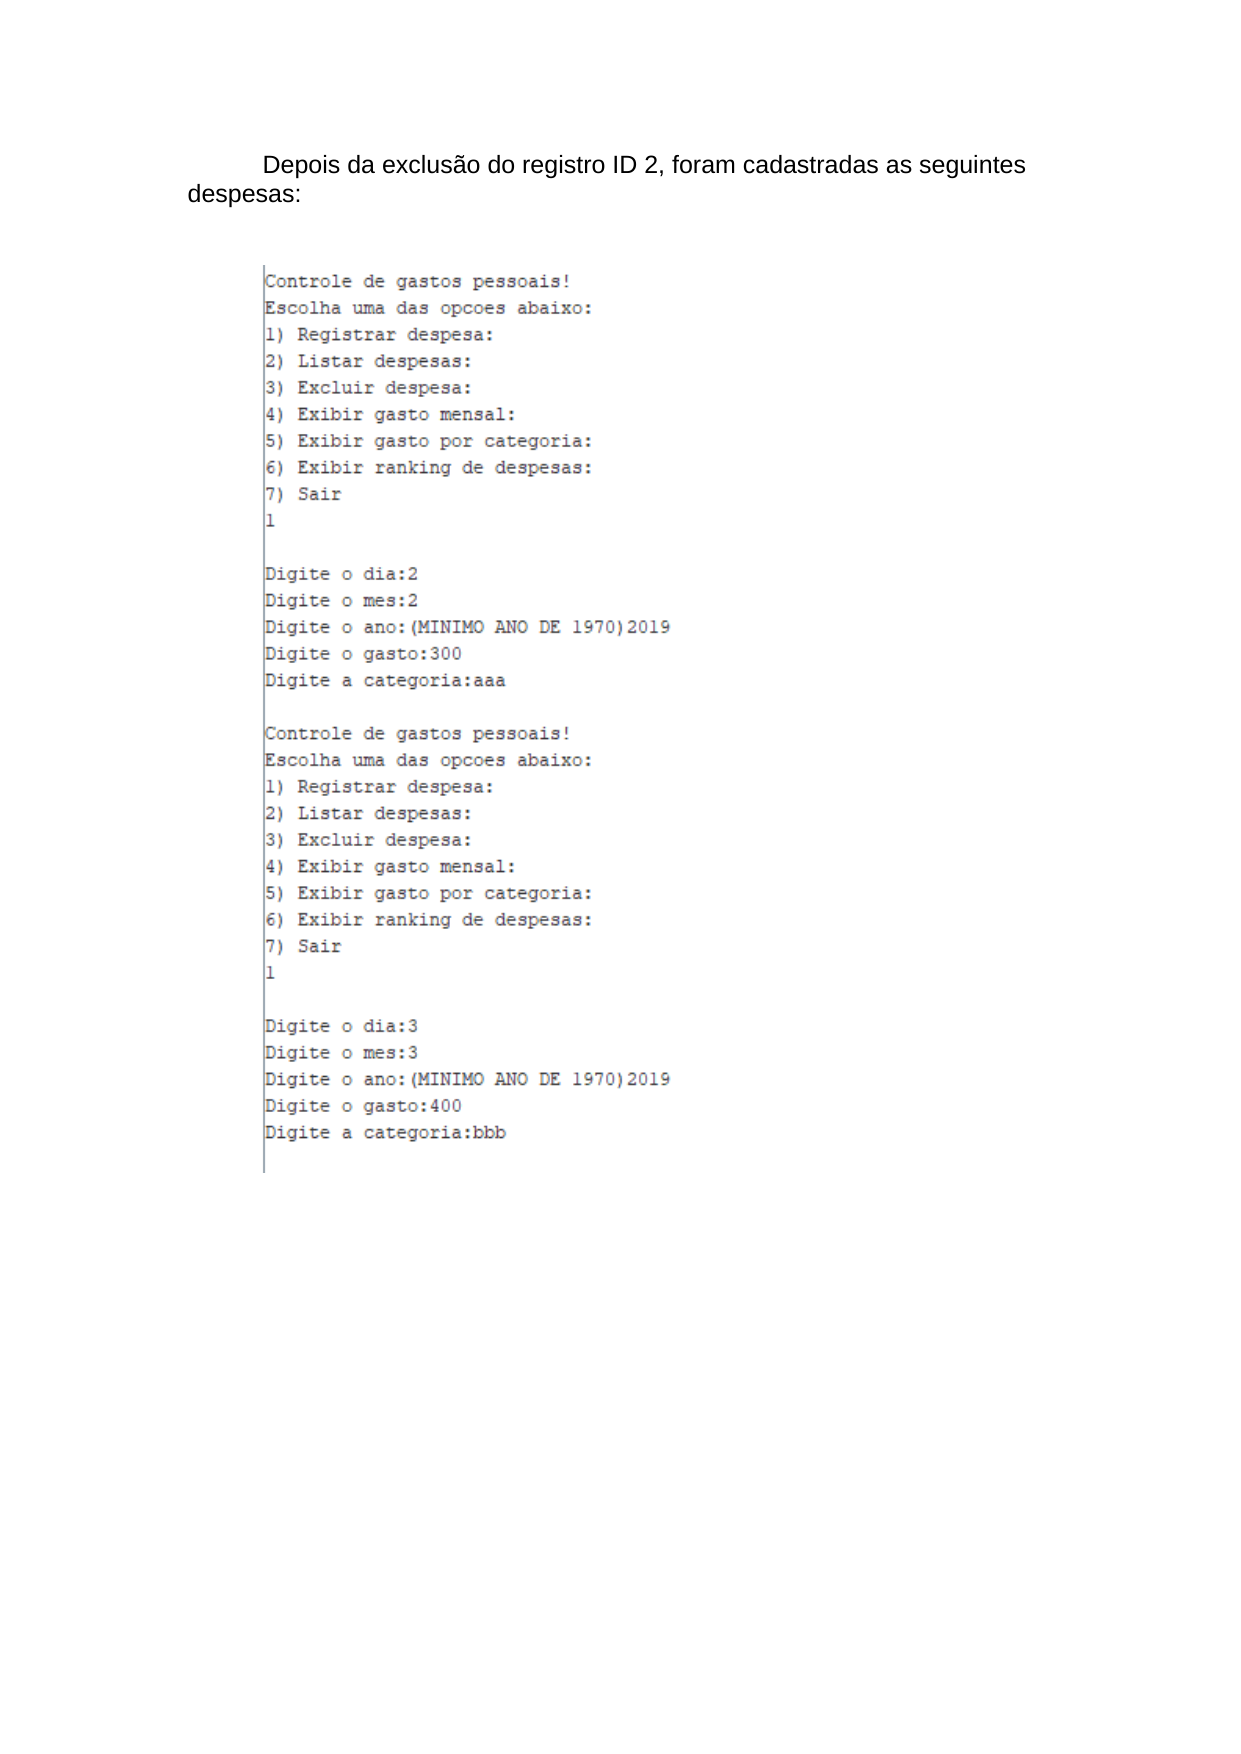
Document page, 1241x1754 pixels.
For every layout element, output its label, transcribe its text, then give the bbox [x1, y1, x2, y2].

text Depois da exclusão do registro ID 2, foram cadastradas as seguintes despesas: [187, 150, 1053, 207]
picture [262, 265, 713, 1173]
